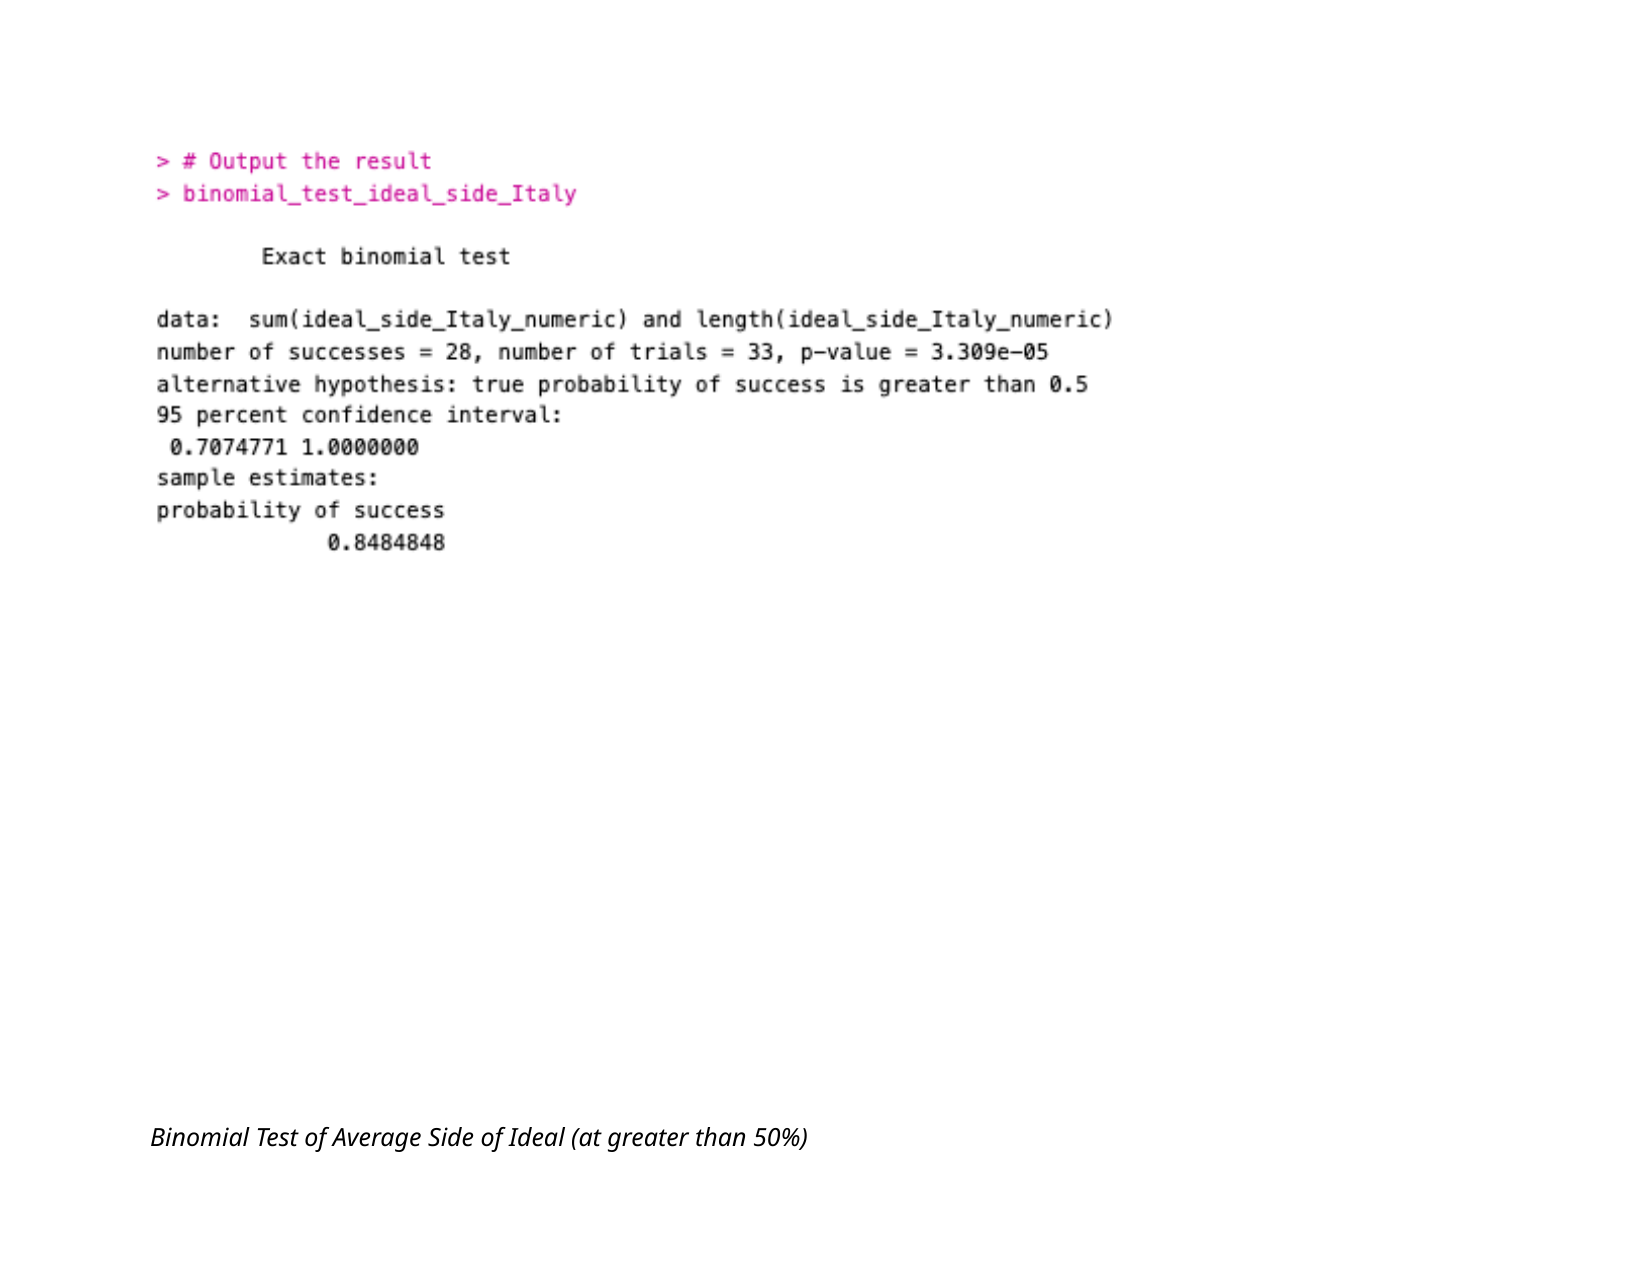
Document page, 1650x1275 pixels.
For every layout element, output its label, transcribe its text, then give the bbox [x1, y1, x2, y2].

text Binomial Test of Average Side of Ideal (at greater than 50%) [150, 1120, 1500, 1154]
picture [150, 150, 1125, 575]
